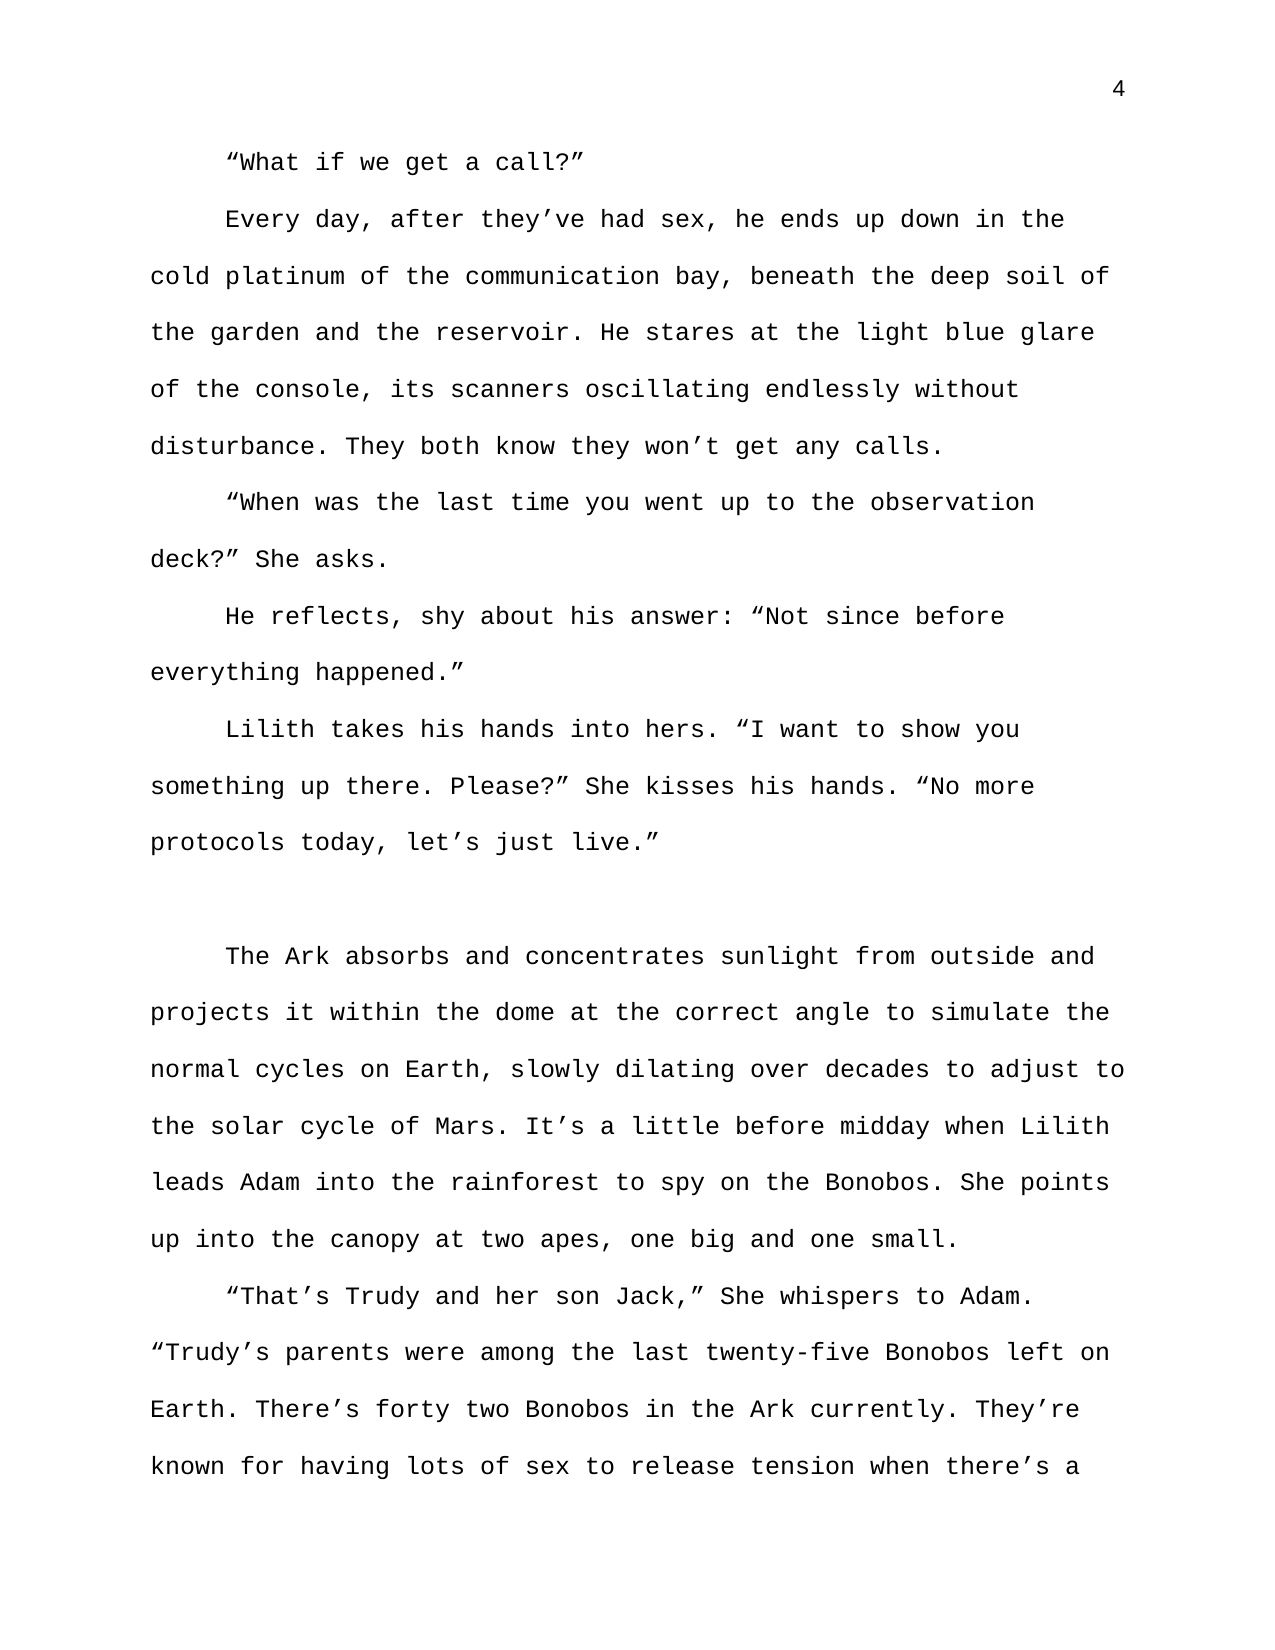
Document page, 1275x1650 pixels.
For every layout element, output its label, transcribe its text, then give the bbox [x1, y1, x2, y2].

text The Ark absorbs and concentrates sunlight from outside and projects it within the dome at the correct angle to simulate the normal cycles on Earth, slowly dilating over decades to adjust to the solar cycle of Mars. It’s a little before midday when Lilith leads Adam into the rainforest to spy on the Bonobos. She points up into the canopy at two apes, one big and one small. [150, 943, 1125, 1255]
text He reflects, shy about his answer: “Not since before everything happened.” [150, 603, 1125, 688]
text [150, 1283, 1125, 1482]
text “What if we get a call?” [150, 150, 1125, 178]
text “When was the last time you went up to the observation deck?” She asks. [150, 490, 1125, 575]
text Lilith takes his hands into hers. “I want to show you something up there. Please?” She kisses his hands. “No more protocols today, let’s just live.” [150, 717, 1125, 858]
text Every day, after they’ve had sex, he ends up down in the cold platinum of the communication bay, beneath the deep soil of the garden and the reservoir. He stares at the light blue glare of the console, its scanners oscillating endlessly without disturbance. They both know they won’t get any calls. [150, 207, 1125, 462]
